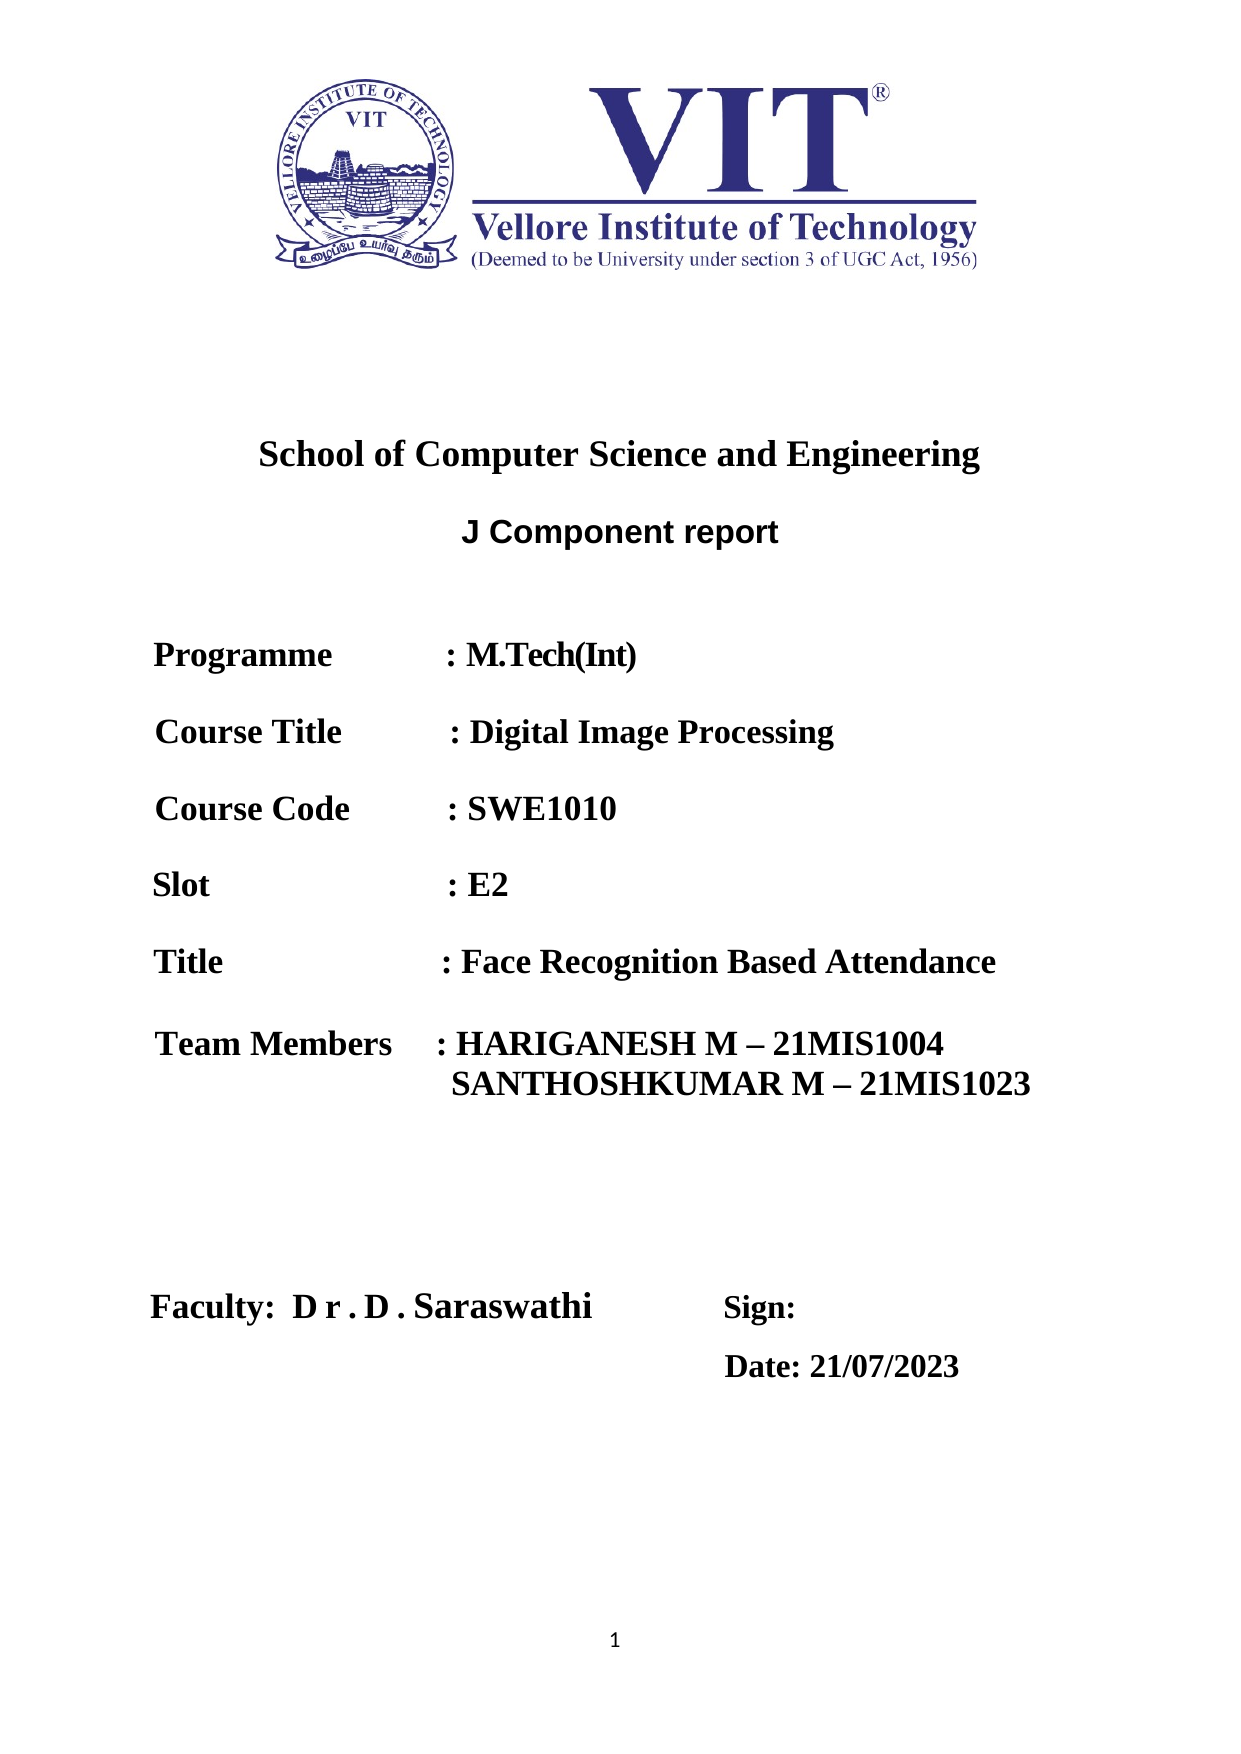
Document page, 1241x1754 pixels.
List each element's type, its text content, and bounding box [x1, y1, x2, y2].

text Course Title : Digital Image Processing [48, 710, 1091, 751]
text Programme : M.Tech(Int) [48, 633, 1091, 674]
picture [275, 79, 977, 270]
text Slot : E2 [48, 863, 621, 904]
text Title : Face Recognition Based Attendance [48, 940, 1186, 981]
text Course Code : SWE1010 [48, 787, 621, 828]
text School of Computer Science and Engineering [258, 431, 1186, 474]
subtitle J Component report [261, 512, 979, 551]
text Team Members : HARIGANESH M – 21MIS1004 [48, 1022, 1186, 1063]
text SANTHOSHKUMAR M – 21MIS1023 [48, 1063, 1186, 1103]
text Date: 21/07/2023 [675, 1346, 1186, 1384]
text Faculty: Dr.D.Saraswathi Sign: [150, 1283, 1186, 1326]
